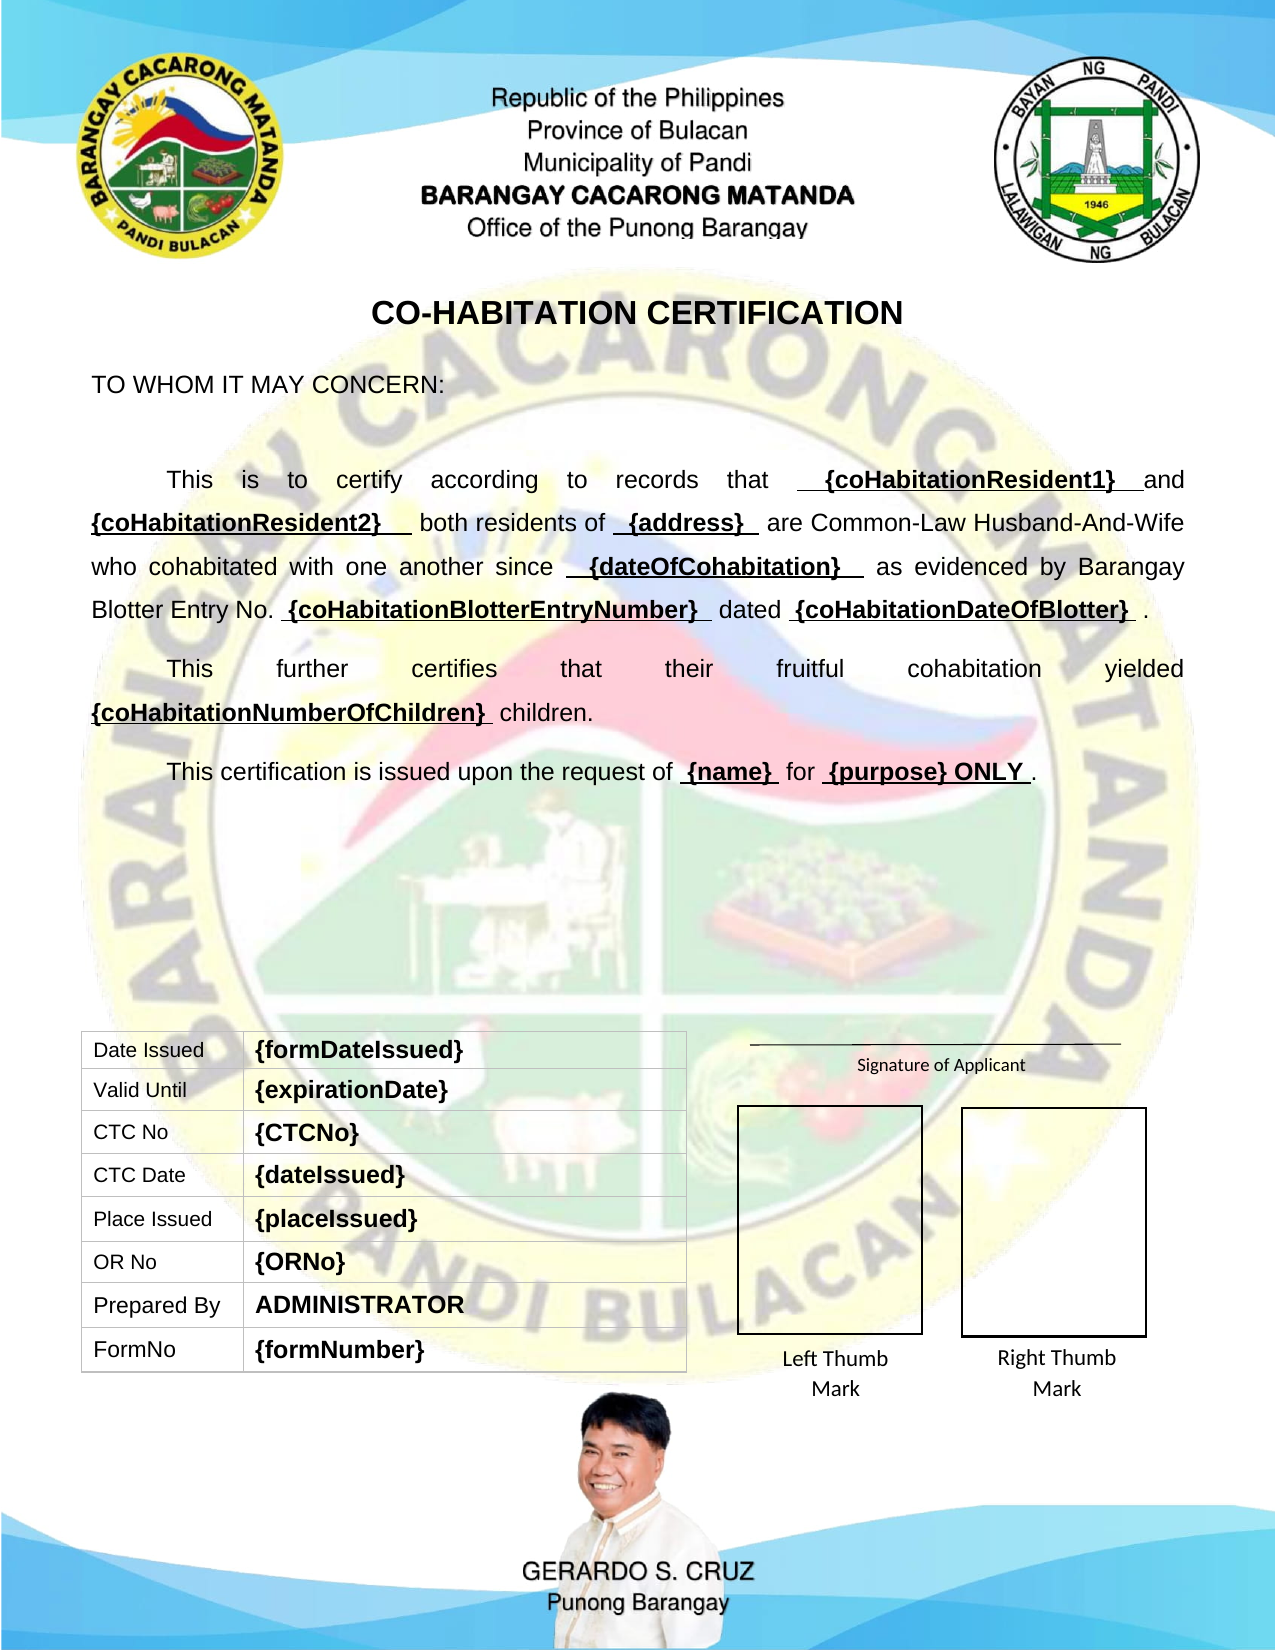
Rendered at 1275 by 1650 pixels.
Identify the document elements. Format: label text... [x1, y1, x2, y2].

table_header Date Issued [82, 1032, 243, 1068]
table_cell {placeIssued} [244, 1197, 686, 1241]
table_cell Place Issued [82, 1197, 243, 1241]
table_cell {ORNo} [244, 1242, 686, 1282]
table_cell CTC Date [82, 1154, 243, 1196]
table_header {formDateIssued} [244, 1032, 686, 1068]
table_cell OR No [82, 1242, 243, 1282]
table_cell FormNo [82, 1328, 243, 1371]
table_cell {expirationDate} [244, 1069, 686, 1110]
table_cell {dateIssued} [244, 1154, 686, 1196]
table_cell CTC No [82, 1111, 243, 1153]
table_cell {formNumber} [244, 1328, 686, 1371]
table_cell ADMINISTRATOR [244, 1283, 686, 1327]
picture [1, 0, 1275, 1650]
table_cell Valid Until [82, 1069, 243, 1110]
table_cell {CTCNo} [244, 1111, 686, 1153]
table_cell Prepared By [82, 1283, 243, 1327]
